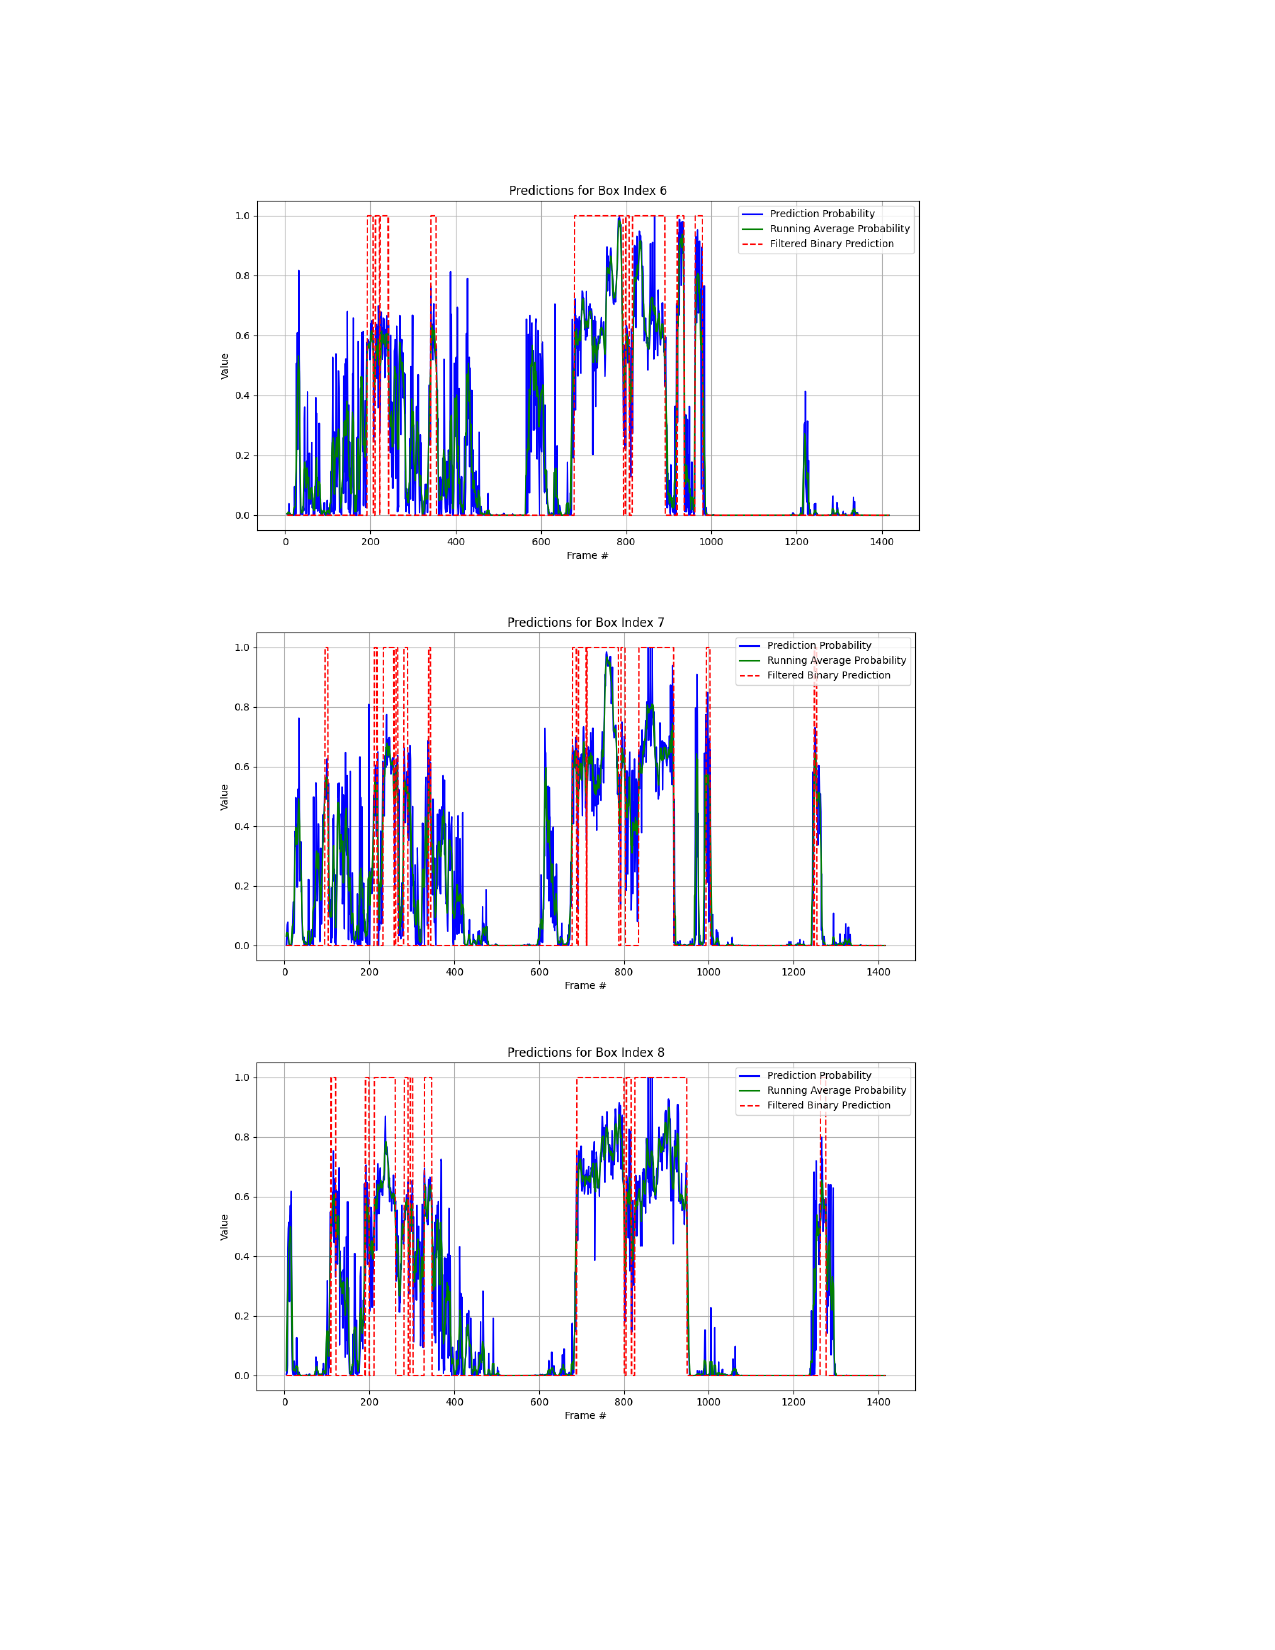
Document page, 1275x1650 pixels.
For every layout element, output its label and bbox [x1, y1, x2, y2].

picture [150, 581, 1000, 1007]
picture [150, 150, 1003, 577]
picture [150, 1011, 1000, 1437]
